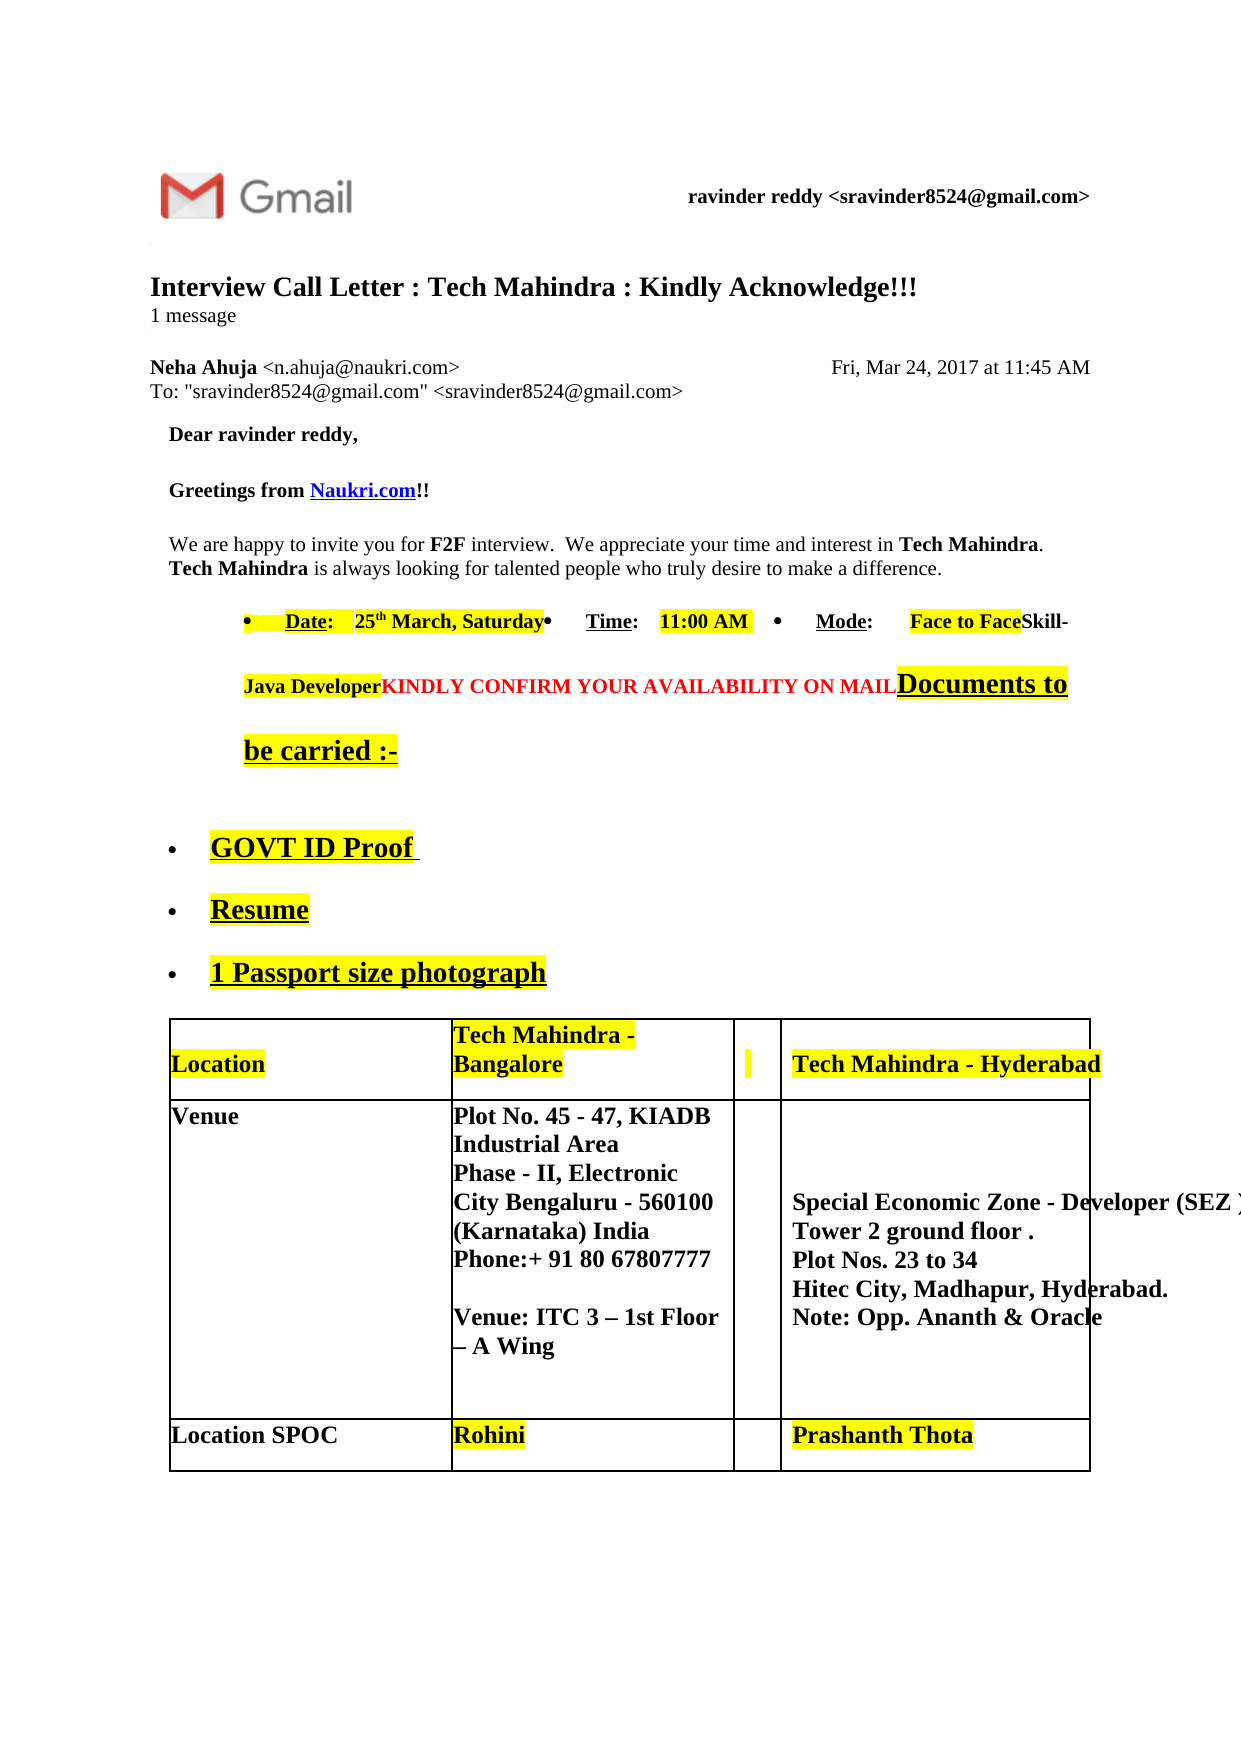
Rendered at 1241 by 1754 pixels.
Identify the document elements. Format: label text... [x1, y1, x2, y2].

picture [150, 150, 374, 243]
table_header Neha Ahuja <n.ahuja@naukri.com> [150, 355, 752, 379]
table_cell [150, 403, 1090, 1602]
table_header Interview Call Letter : Tech Mahindra : Kindly Acknowledge!!! 1 message [150, 270, 1090, 327]
table_header Fri, Mar 24, 2017 at 11:45 AM [752, 355, 1090, 379]
table_cell To: "sravinder8524@gmail.com" <sravinder8524@gmail.com> [150, 379, 1090, 403]
table_header ravinder reddy <sravinder8524@gmail.com> [374, 150, 1090, 242]
